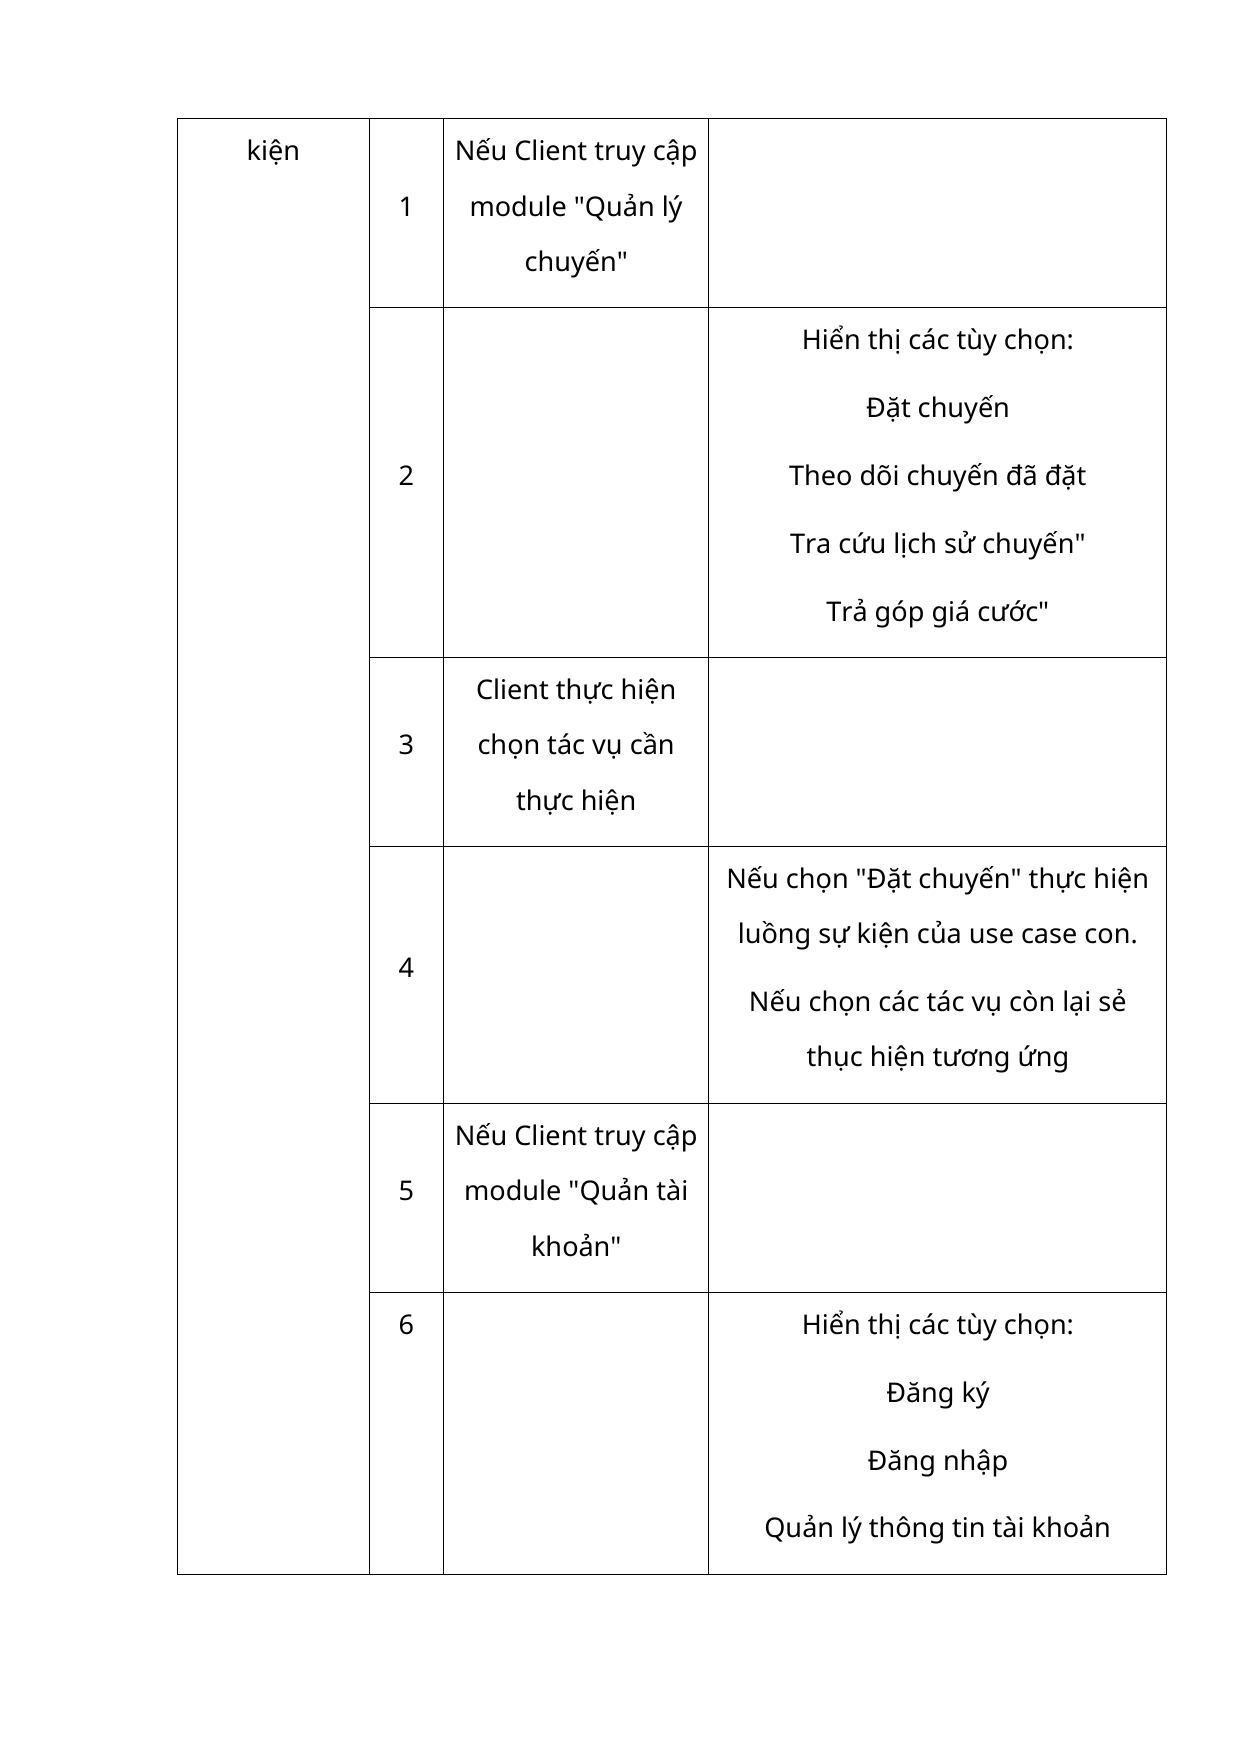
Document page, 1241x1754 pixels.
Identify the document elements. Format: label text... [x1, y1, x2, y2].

table_cell 1 [370, 119, 443, 307]
table_cell 2 [370, 308, 443, 657]
table_cell [444, 847, 708, 1103]
table_cell Luồng sự kiện [178, 119, 369, 1574]
table_cell [709, 119, 1166, 307]
table_cell [444, 308, 708, 657]
table_cell Client thực hiện chọn tác vụ cần thực hiện [444, 658, 708, 846]
table_cell [709, 1104, 1166, 1292]
table_cell [444, 1293, 708, 1574]
table_cell 3 [370, 658, 443, 846]
table_cell Hiển thị các tùy chọn: Đặt chuyến Theo dõi chuyến đã đặt Tra cứu lịch sử chuyến" Trả góp giá cước" [709, 308, 1166, 657]
table_cell 5 [370, 1104, 443, 1292]
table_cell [709, 1293, 1166, 1574]
table_cell Nếu Client truy cập module "Quản tài khoản" [444, 1104, 708, 1292]
table_cell 6 [370, 1293, 443, 1574]
table_cell [709, 658, 1166, 846]
table_cell Nếu Client truy cập module "Quản lý chuyến" [444, 119, 708, 307]
table_cell Nếu chọn "Đặt chuyến" thực hiện luồng sự kiện của use case con. Nếu chọn các tác vụ còn lại sẻ thục hiện tương ứng [709, 847, 1166, 1103]
table_cell 4 [370, 847, 443, 1103]
